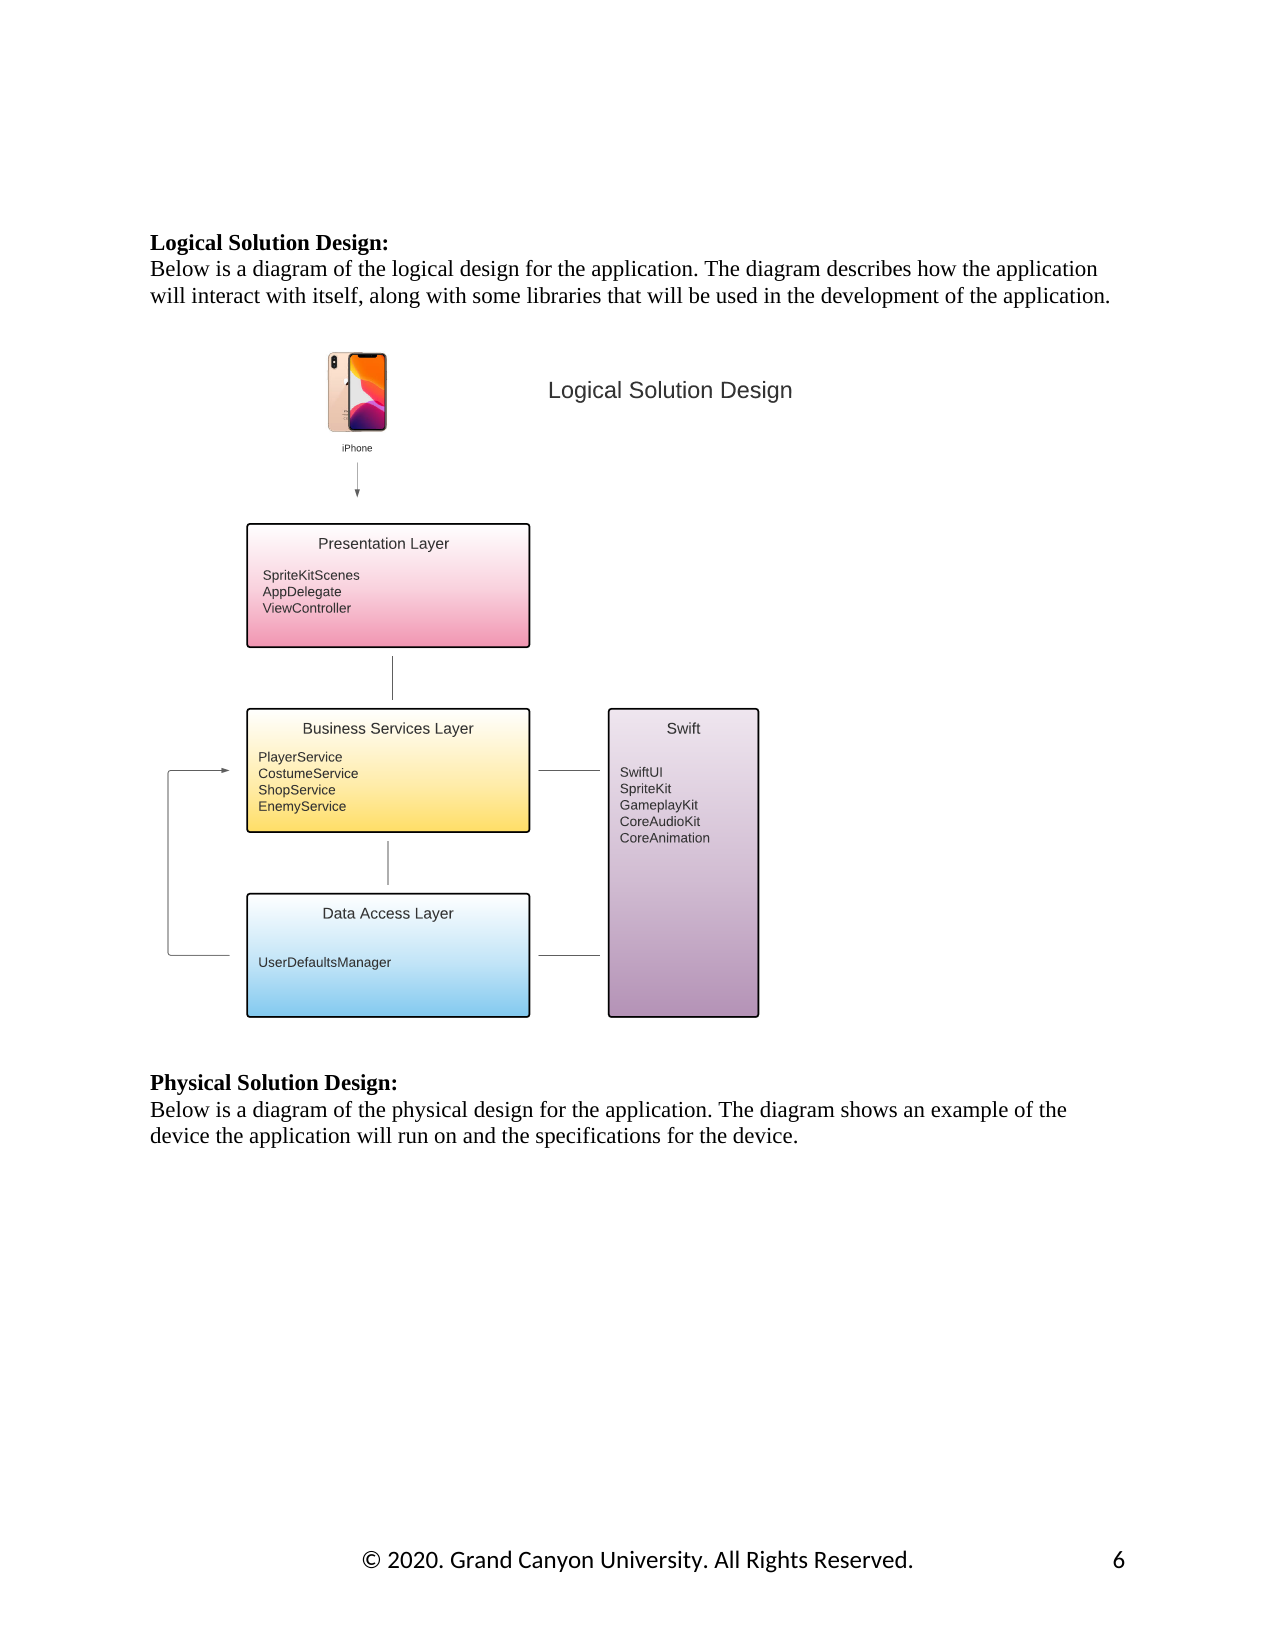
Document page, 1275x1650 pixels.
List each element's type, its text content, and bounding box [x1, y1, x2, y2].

text Below is a diagram of the physical design for the application. The diagram shows an example of the device the application will run on and the specifications for the device. [150, 1096, 1125, 1148]
text Below is a diagram of the logical design for the application. The diagram describes how the application will interact with itself, along with some libraries that will be used in the development of the application. [150, 255, 1125, 308]
picture [150, 334, 851, 1039]
text Physical Solution Design: [150, 1069, 1125, 1096]
text Logical Solution Design: [150, 229, 1125, 255]
